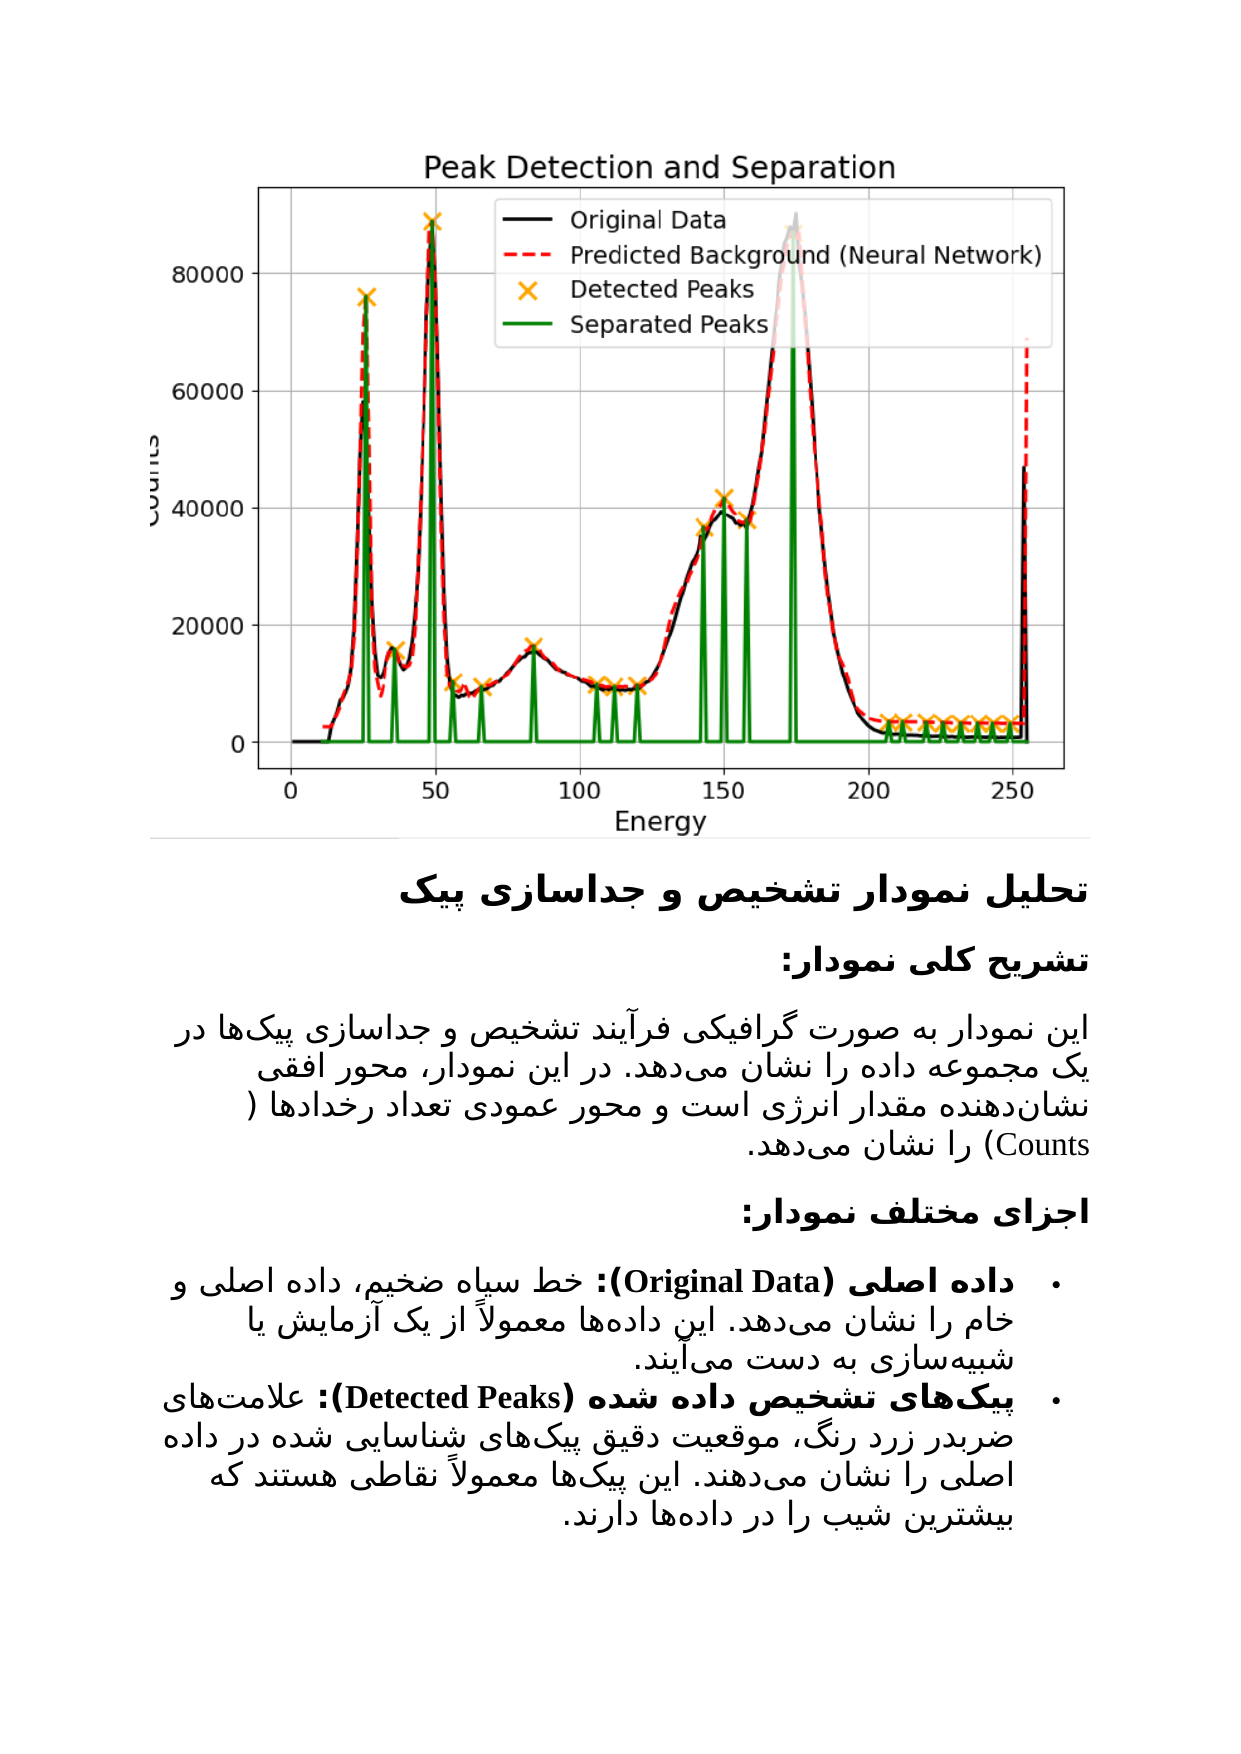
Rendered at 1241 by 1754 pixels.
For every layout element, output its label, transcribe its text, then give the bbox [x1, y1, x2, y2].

text این نمودار به صورت گرافیکی فرآیند تشخیص و جداسازی پیک‌ها در یک مجموعه داده را نشان می‌دهد. در این نمودار، محور افقی نشان‌دهنده مقدار انرژی است و محور عمودی تعداد رخدادها (Counts) را نشان می‌دهد. [150, 1008, 1090, 1164]
list داده اصلی (Original Data): خط سیاه ضخیم، داده اصلی و خام را نشان می‌دهد. این داده‌ها معمولاً از یک آزمایش یا شبیه‌سازی به دست می‌آیند. [150, 1261, 1053, 1378]
text تشریح کلی نمودار: [150, 940, 1090, 979]
picture [150, 150, 1090, 839]
text اجزای مختلف نمودار: [150, 1193, 1090, 1232]
text تحلیل نمودار تشخیص و جداسازی پیک [150, 867, 1090, 911]
